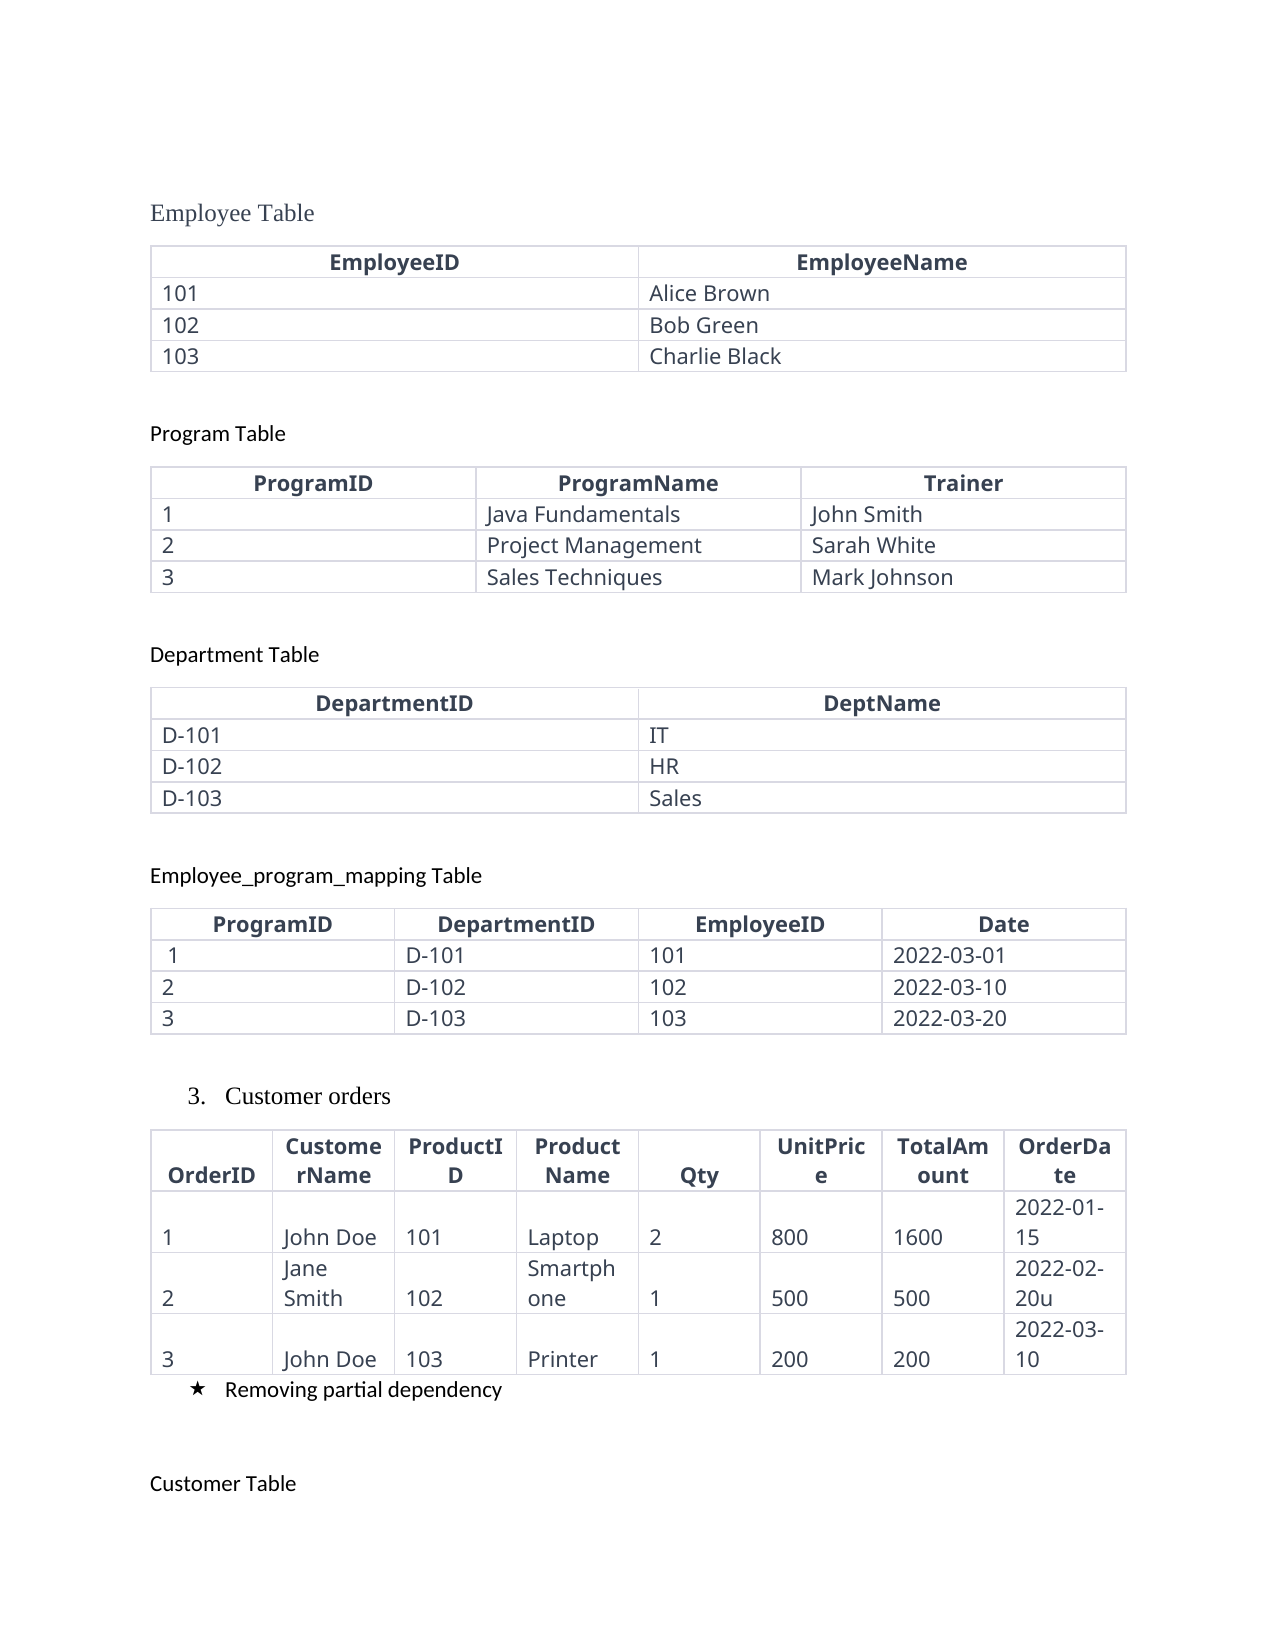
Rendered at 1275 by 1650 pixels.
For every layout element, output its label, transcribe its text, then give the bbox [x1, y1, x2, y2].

table_cell 1600 [883, 1192, 1003, 1251]
table_cell 101 [152, 278, 638, 308]
table_cell HR [639, 751, 1125, 781]
table_cell 1 [152, 499, 475, 529]
table_cell Bob Green [639, 310, 1125, 339]
table_cell 103 [152, 341, 638, 371]
table_cell 2022-02-20u [1005, 1253, 1125, 1313]
table_cell Alice Brown [639, 278, 1125, 308]
table_cell 1 [639, 1314, 759, 1374]
table_cell Java Fundamentals [477, 499, 800, 529]
table_cell Sales [639, 783, 1125, 812]
table_cell Laptop [517, 1192, 638, 1251]
table_cell IT [639, 720, 1125, 749]
table_cell 103 [639, 1003, 881, 1033]
table_cell 2022-01-15 [1005, 1192, 1125, 1251]
table_header DepartmentID [152, 688, 638, 718]
table_cell 800 [761, 1192, 881, 1251]
table_header TotalAmount [883, 1131, 1003, 1190]
table_cell 2 [152, 531, 475, 560]
table_header EmployeeName [639, 247, 1125, 277]
table_cell D-102 [395, 972, 638, 1002]
text Program Table [150, 419, 1125, 447]
table_header EmployeeID [639, 909, 881, 939]
table_cell John Smith [802, 499, 1125, 529]
text Employee_program_mapping Table [150, 861, 1125, 889]
table_header Date [883, 909, 1125, 939]
table_cell John Doe [273, 1192, 394, 1251]
table_cell D-101 [395, 941, 638, 970]
table_cell Sarah White [802, 531, 1125, 560]
table_header ProgramID [152, 909, 394, 939]
table_cell 3 [152, 1003, 394, 1033]
table_cell 2 [639, 1192, 759, 1251]
table_cell D-103 [152, 783, 638, 812]
table_cell D-103 [395, 1003, 638, 1033]
table_cell 2 [152, 1253, 272, 1313]
table_cell 102 [395, 1253, 516, 1313]
table_cell D-102 [152, 751, 638, 781]
table_cell 2022-03-20 [883, 1003, 1125, 1033]
table_cell Project Management [477, 531, 800, 560]
table_header DeptName [639, 688, 1125, 718]
table_cell John Doe [273, 1314, 394, 1374]
table_cell 102 [152, 310, 638, 339]
table_cell 2022-03-10 [883, 972, 1125, 1002]
table_cell Printer [517, 1314, 638, 1374]
table_cell 102 [639, 972, 881, 1002]
table_header Trainer [802, 468, 1125, 497]
table_cell 101 [395, 1192, 516, 1251]
table_cell 101 [639, 941, 881, 970]
table_cell 2022-03-01 [883, 941, 1125, 970]
table_cell 1 [152, 1192, 272, 1251]
table_header CustomerName [273, 1131, 394, 1190]
text Customer Table [150, 1469, 1125, 1497]
table_cell 1 [639, 1253, 759, 1313]
table_cell 2022-03-10 [1005, 1314, 1125, 1374]
table_cell 103 [395, 1314, 516, 1374]
table_cell 200 [883, 1314, 1003, 1374]
table_header ProductName [517, 1131, 638, 1190]
table_cell 500 [761, 1253, 881, 1313]
table_header OrderDate [1005, 1131, 1125, 1190]
table_cell D-101 [152, 720, 638, 749]
table_header ProductID [395, 1131, 516, 1190]
table_header ProgramID [152, 468, 475, 497]
table_cell Sales Techniques [477, 562, 800, 592]
table_header OrderID [152, 1131, 272, 1190]
table_cell 500 [883, 1253, 1003, 1313]
table_cell 200 [761, 1314, 881, 1374]
table_cell 3 [152, 1314, 272, 1374]
table_cell Charlie Black [639, 341, 1125, 371]
table_cell 2 [152, 972, 394, 1002]
list Removing partial dependency [187, 1375, 1125, 1403]
table_header UnitPrice [761, 1131, 881, 1190]
table_header Qty [639, 1131, 759, 1190]
table_header ProgramName [477, 468, 800, 497]
table_cell Smartphone [517, 1253, 638, 1313]
text Employee Table [150, 198, 1125, 226]
table_cell 1 [152, 941, 394, 970]
table_cell Mark Johnson [802, 562, 1125, 592]
list Customer orders [187, 1081, 1125, 1110]
table_header DepartmentID [395, 909, 638, 939]
table_header EmployeeID [152, 247, 638, 277]
table_cell Jane Smith [273, 1253, 394, 1313]
text Department Table [150, 640, 1125, 668]
table_cell 3 [152, 562, 475, 592]
